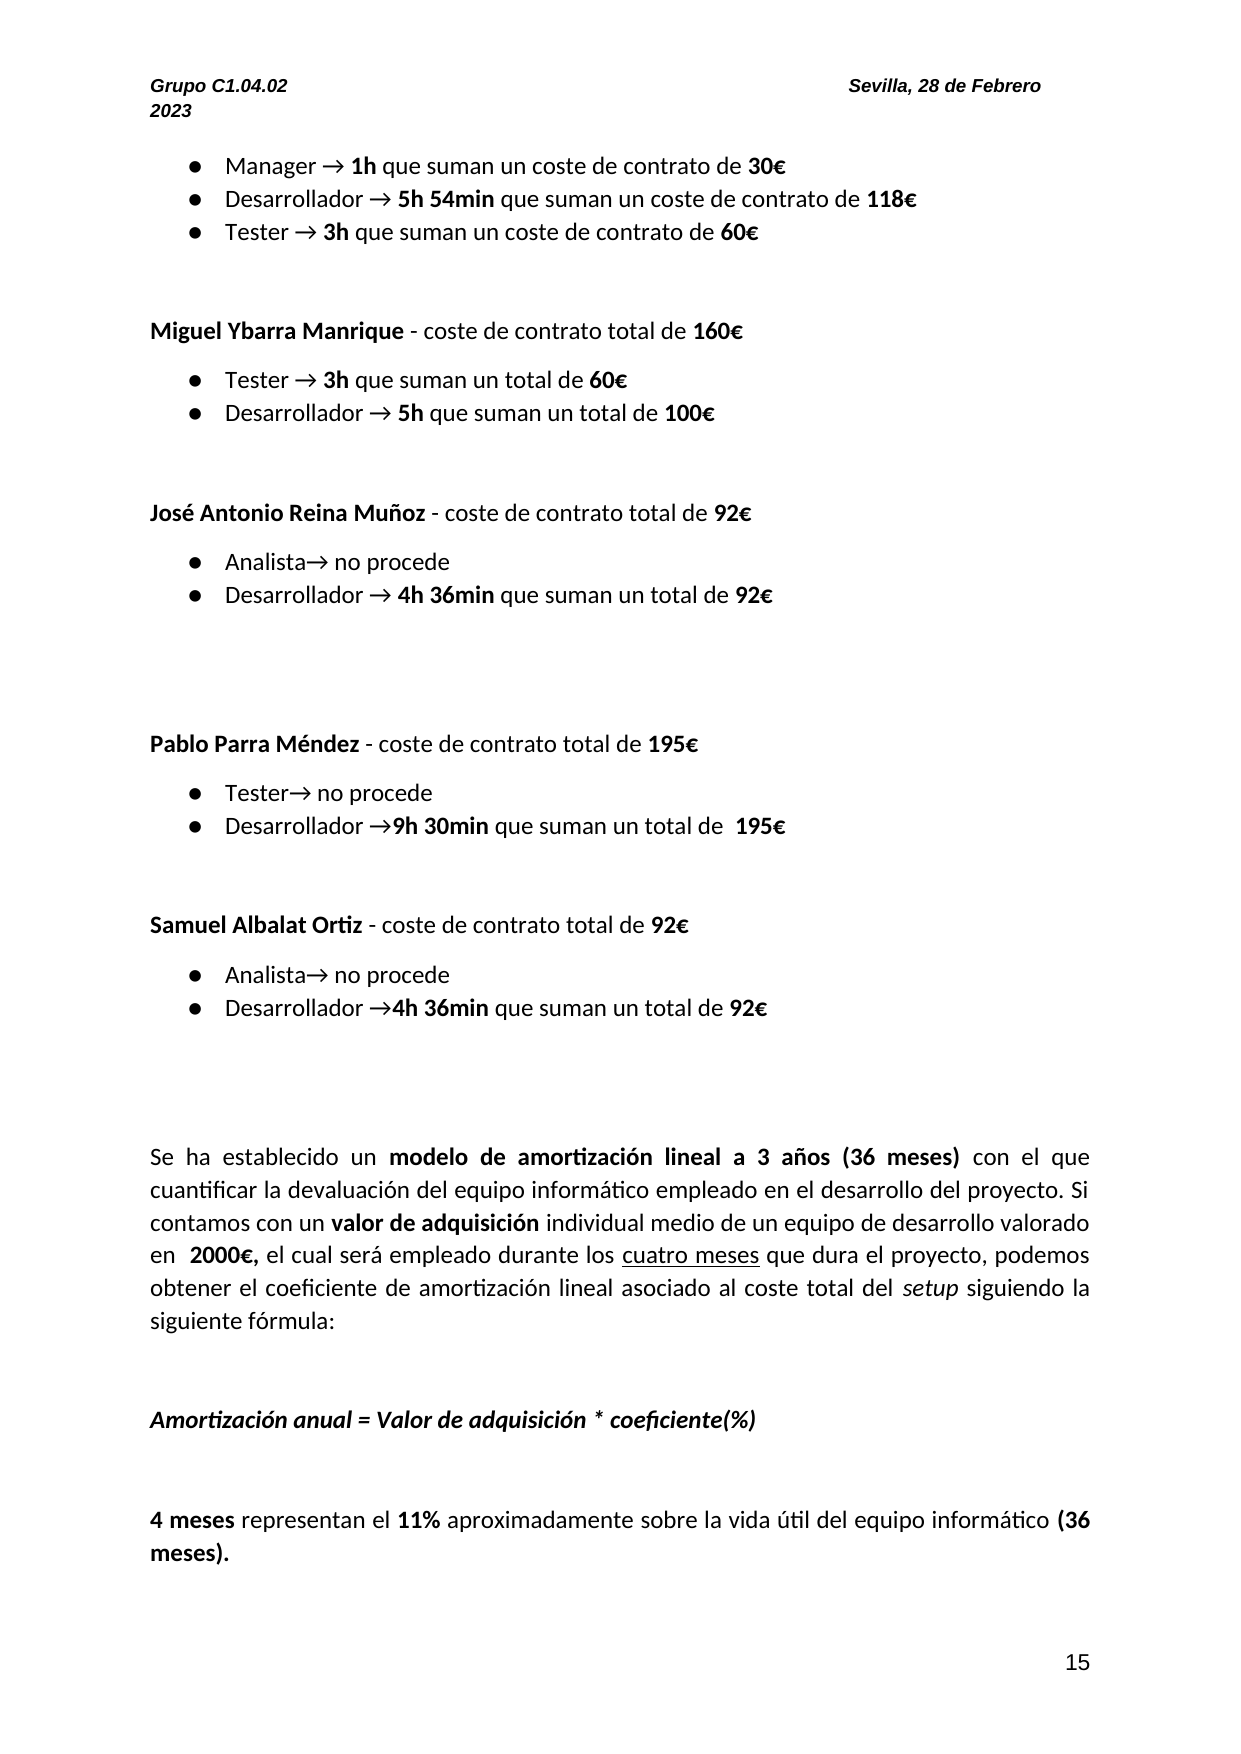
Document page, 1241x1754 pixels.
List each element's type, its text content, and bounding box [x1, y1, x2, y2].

list Manager → 1h que suman un coste de contrato de 30€ [187, 150, 1090, 181]
text Samuel Albalat Ortiz - coste de contrato total de 92€ [150, 909, 1090, 940]
list Desarrollador →9h 30min que suman un total de 195€ [187, 810, 1090, 841]
text Miguel Ybarra Manrique - coste de contrato total de 160€ [150, 315, 1090, 346]
list Tester → 3h que suman un coste de contrato de 60€ [187, 216, 1090, 246]
list Analista→ no procede [187, 959, 1090, 990]
text Se ha establecido un modelo de amortización lineal a 3 años (36 meses) con el que cuantificar la devaluación del equipo informático empleado en el desarrollo del proyecto. Si contamos con un valor de adquisición individual medio de un equipo de desarrollo valorado en 2000€, el cual será empleado durante los cuatro meses que dura el proyecto, podemos obtener el coeficiente de amortización lineal asociado al coste total del setup siguiendo la siguiente fórmula: [150, 1141, 1090, 1336]
text 4 meses representan el 11% aproximadamente sobre la vida útil del equipo informático (36 meses). [150, 1504, 1090, 1567]
list Desarrollador → 4h 36min que suman un total de 92€ [187, 579, 1090, 610]
list Analista→ no procede [187, 546, 1090, 577]
list Desarrollador → 5h 54min que suman un coste de contrato de 118€ [187, 183, 1090, 213]
list Desarrollador → 5h que suman un total de 100€ [187, 397, 1090, 428]
list Tester → 3h que suman un total de 60€ [187, 364, 1090, 395]
text Amortización anual = Valor de adquisición * coeficiente(%) [150, 1404, 1090, 1435]
list Desarrollador →4h 36min que suman un total de 92€ [187, 992, 1090, 1023]
text Pablo Parra Méndez - coste de contrato total de 195€ [150, 728, 1090, 758]
list Tester→ no procede [187, 777, 1090, 808]
text José Antonio Reina Muñoz - coste de contrato total de 92€ [150, 497, 1090, 527]
